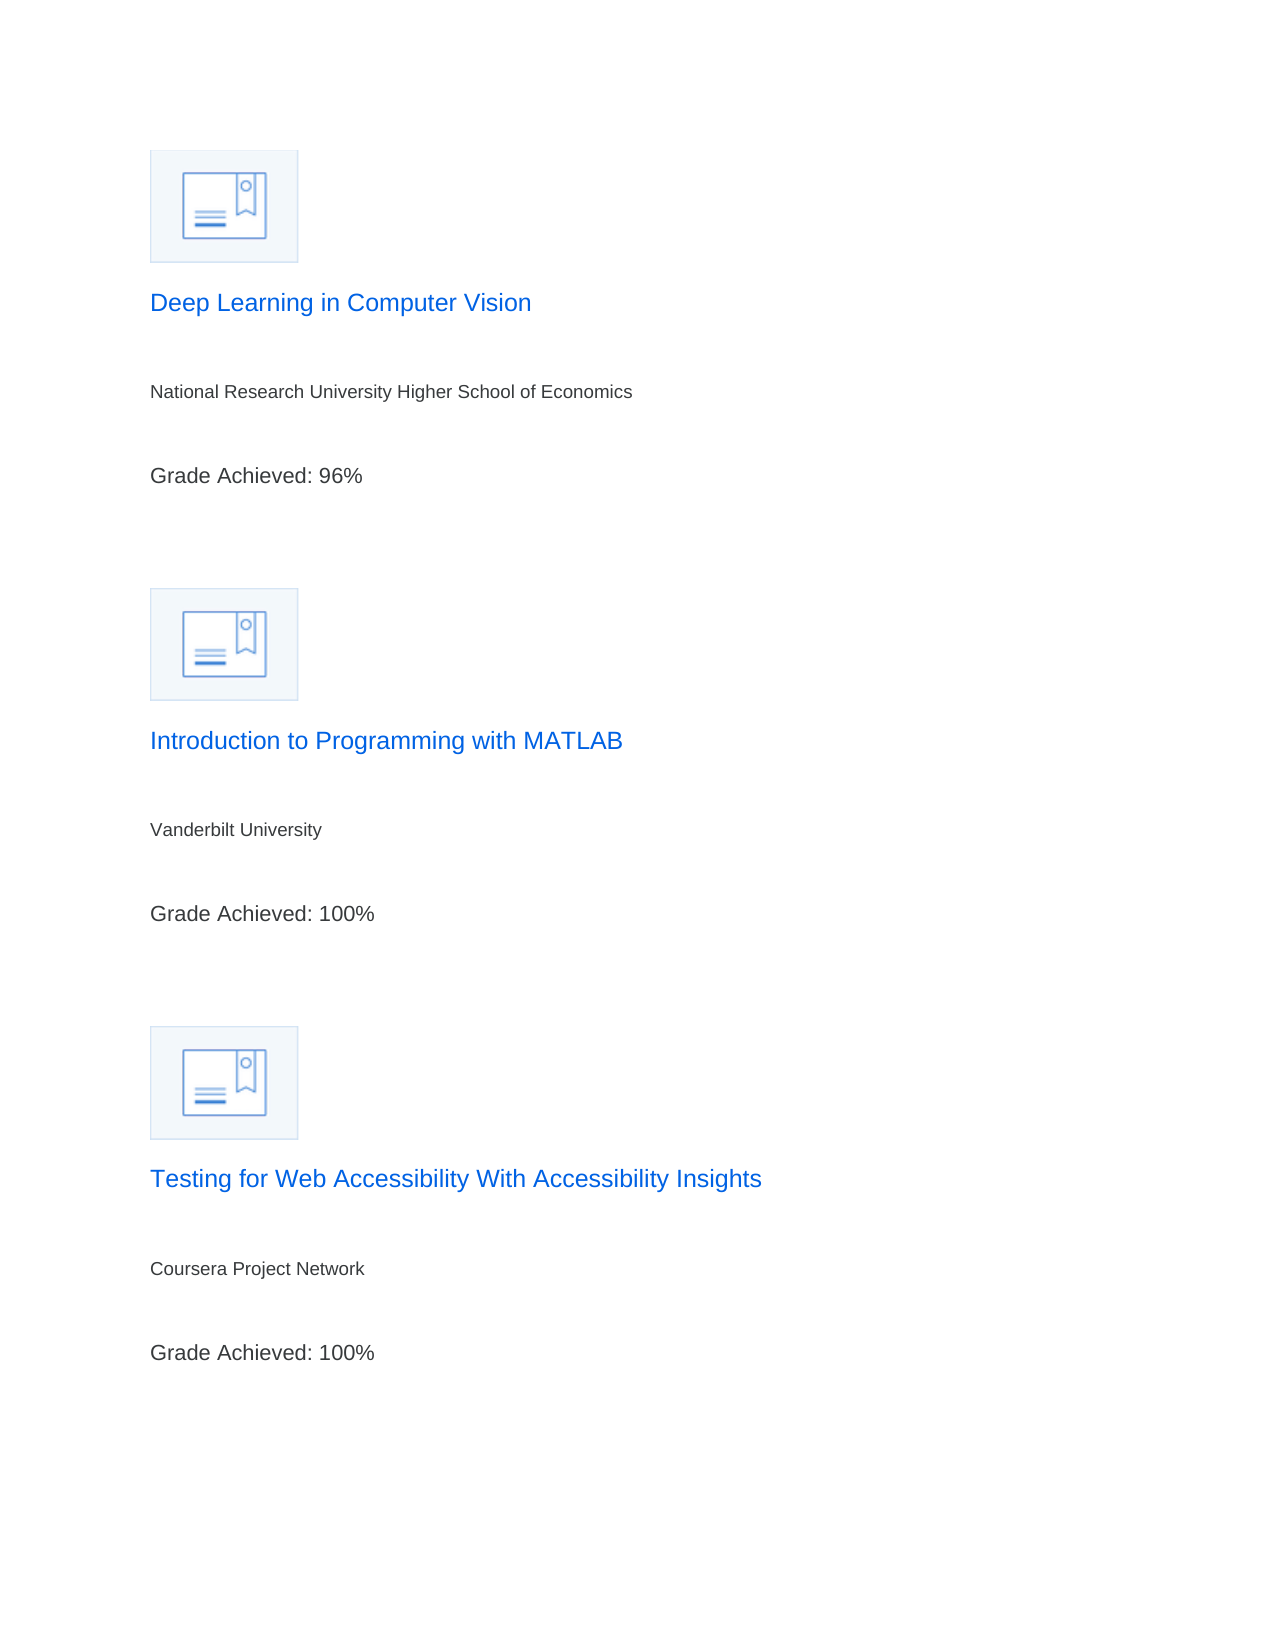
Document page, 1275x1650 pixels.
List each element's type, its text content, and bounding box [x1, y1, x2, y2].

text Grade Achieved: 100% [150, 901, 1125, 926]
subtitle Introduction to Programming with MATLAB [150, 726, 1125, 754]
subtitle Testing for Web Accessibility With Accessibility Insights [150, 1164, 1125, 1193]
text Grade Achieved: 100% [150, 1339, 1125, 1365]
subtitle Deep Learning in Computer Vision [150, 287, 1125, 316]
picture [150, 1026, 299, 1140]
text Grade Achieved: 96% [150, 463, 1125, 488]
picture [150, 150, 299, 263]
text Vanderbilt University [150, 819, 1125, 841]
text Coursera Project Network [150, 1257, 1125, 1279]
picture [150, 588, 299, 701]
text National Research University Higher School of Economics [150, 381, 1125, 402]
